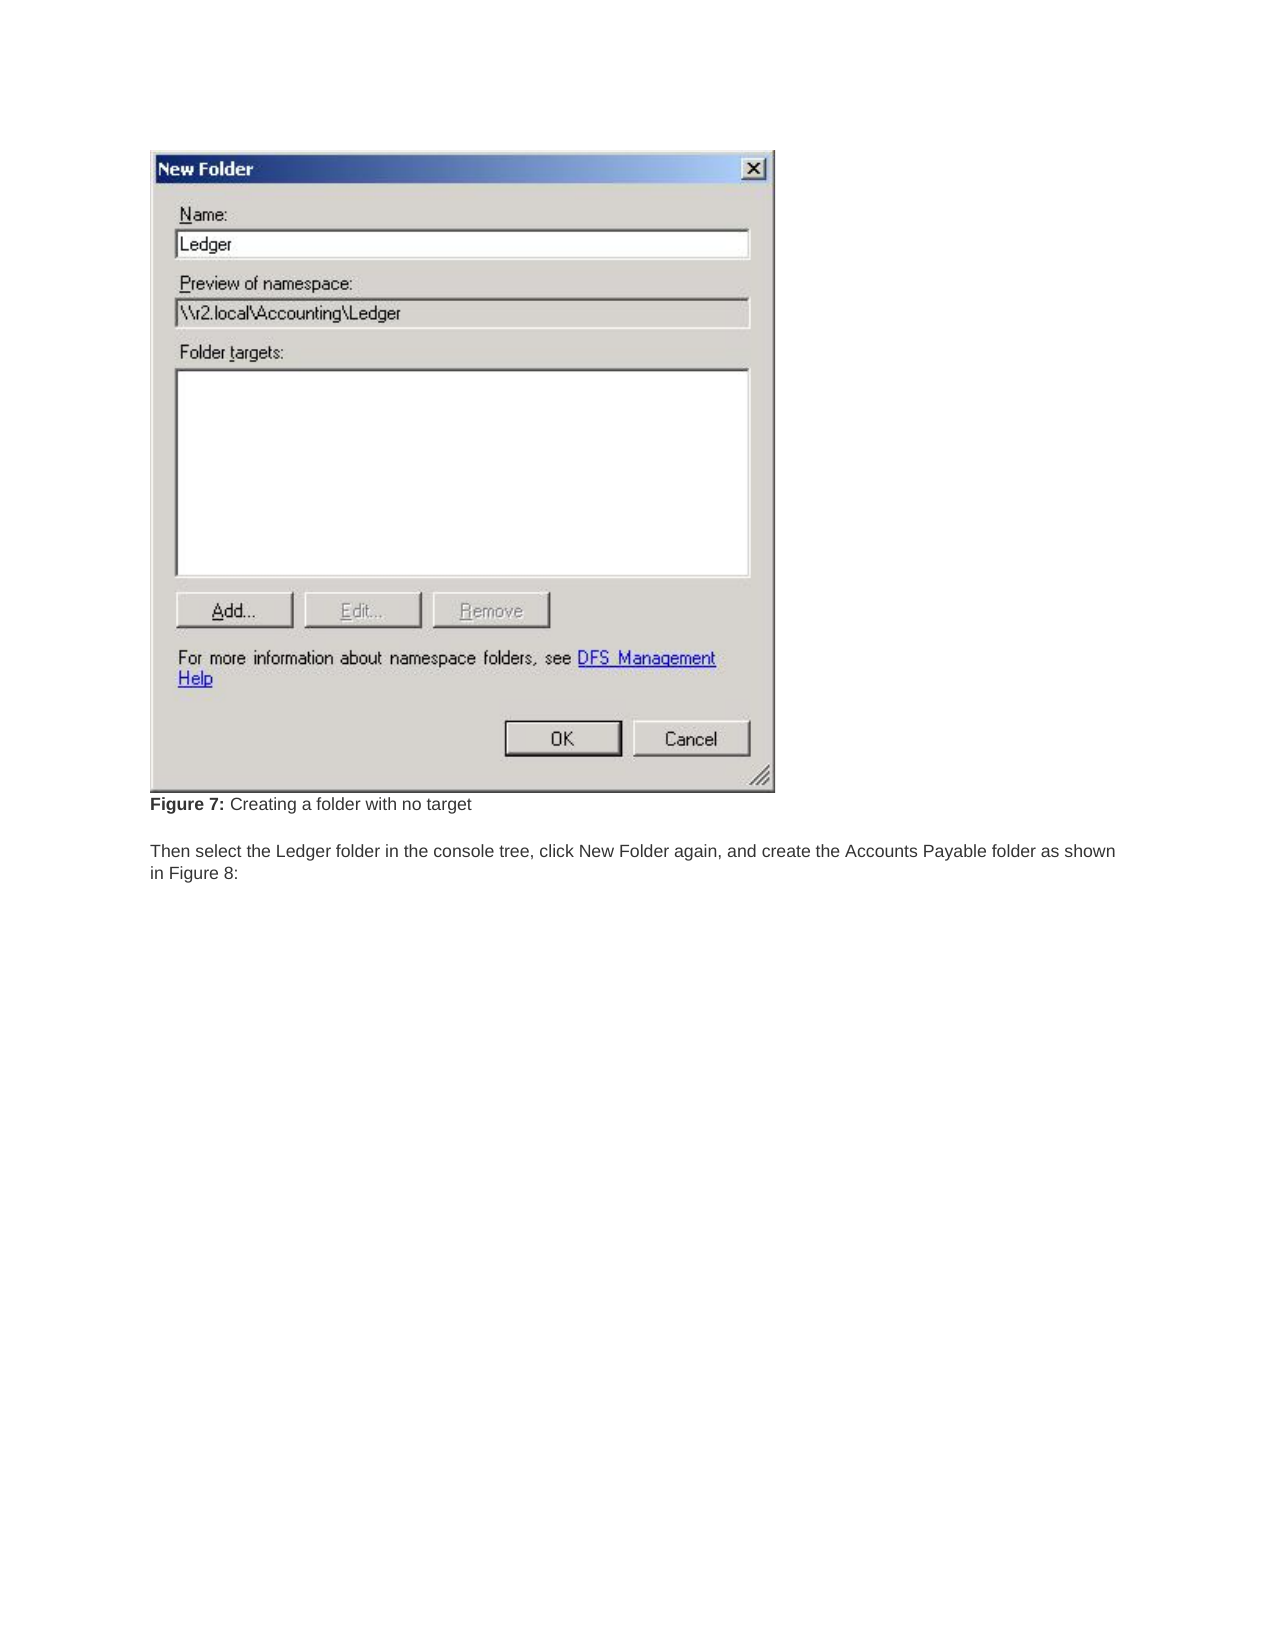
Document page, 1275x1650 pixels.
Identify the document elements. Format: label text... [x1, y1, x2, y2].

picture [150, 150, 775, 793]
text Then select the Ledger folder in the console tree, click New Folder again, and create the Accounts Payable folder as shown in Figure 8: [150, 839, 1125, 883]
